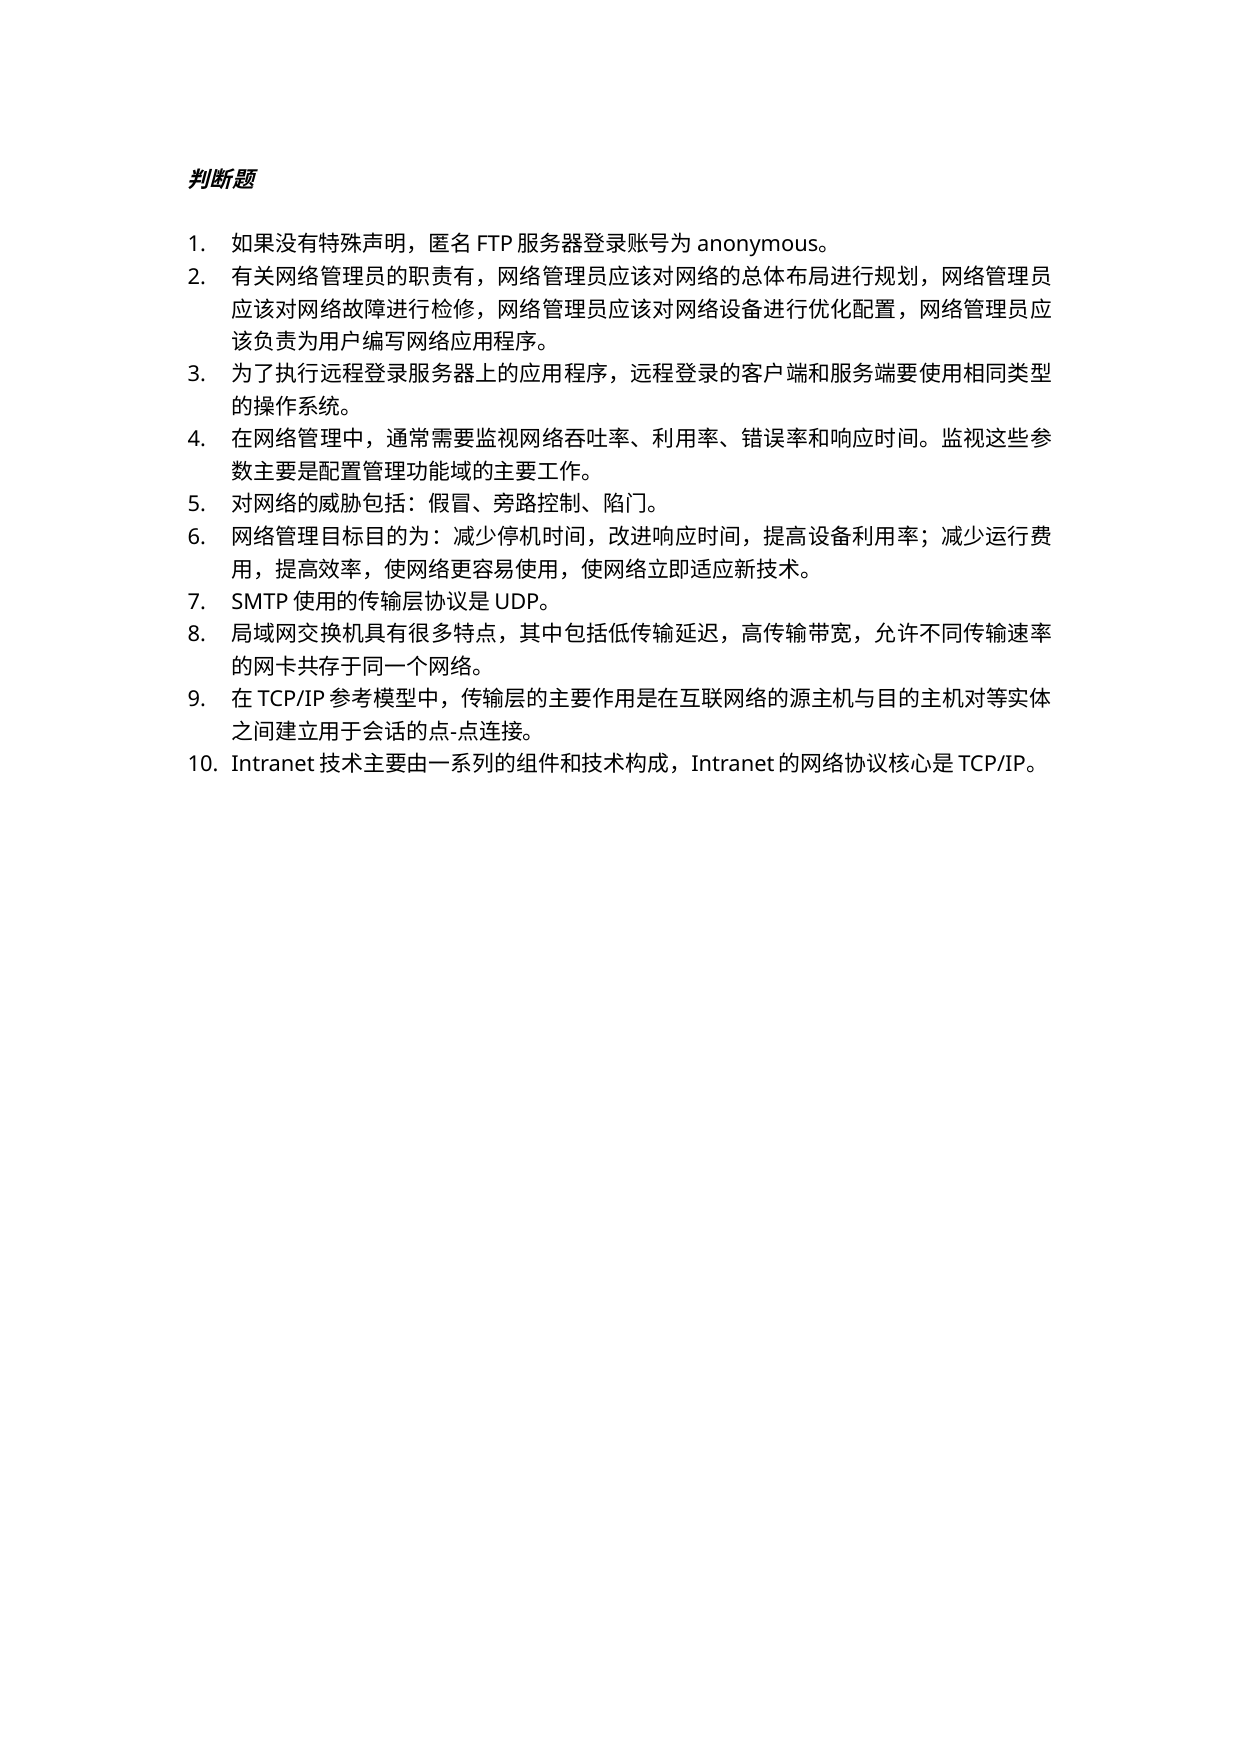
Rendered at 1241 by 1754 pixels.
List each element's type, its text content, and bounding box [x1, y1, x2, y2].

list 网络管理目标目的为：减少停机时间，改进响应时间，提高设备利用率；减少运行费用，提高效率，使网络更容易使用，使网络立即适应新技术。 [187, 519, 1053, 584]
text 判断题 [187, 162, 1053, 194]
list Intranet技术主要由一系列的组件和技术构成，Intranet的网络协议核心是TCP/IP。 [187, 746, 1053, 779]
list SMTP使用的传输层协议是UDP。 [187, 584, 1053, 616]
list 为了执行远程登录服务器上的应用程序，远程登录的客户端和服务端要使用相同类型的操作系统。 [187, 356, 1053, 421]
list 有关网络管理员的职责有，网络管理员应该对网络的总体布局进行规划，网络管理员应该对网络故障进行检修，网络管理员应该对网络设备进行优化配置，网络管理员应该负责为用户编写网络应用程序。 [187, 259, 1053, 356]
list 局域网交换机具有很多特点，其中包括低传输延迟，高传输带宽，允许不同传输速率的网卡共存于同一个网络。 [187, 616, 1053, 681]
list 如果没有特殊声明，匿名FTP服务器登录账号为anonymous。 [187, 226, 1053, 259]
list 在TCP/IP参考模型中，传输层的主要作用是在互联网络的源主机与目的主机对等实体之间建立用于会话的点-点连接。 [187, 681, 1053, 746]
list 对网络的威胁包括：假冒、旁路控制、陷门。 [187, 486, 1053, 519]
list 在网络管理中，通常需要监视网络吞吐率、利用率、错误率和响应时间。监视这些参数主要是配置管理功能域的主要工作。 [187, 421, 1053, 486]
